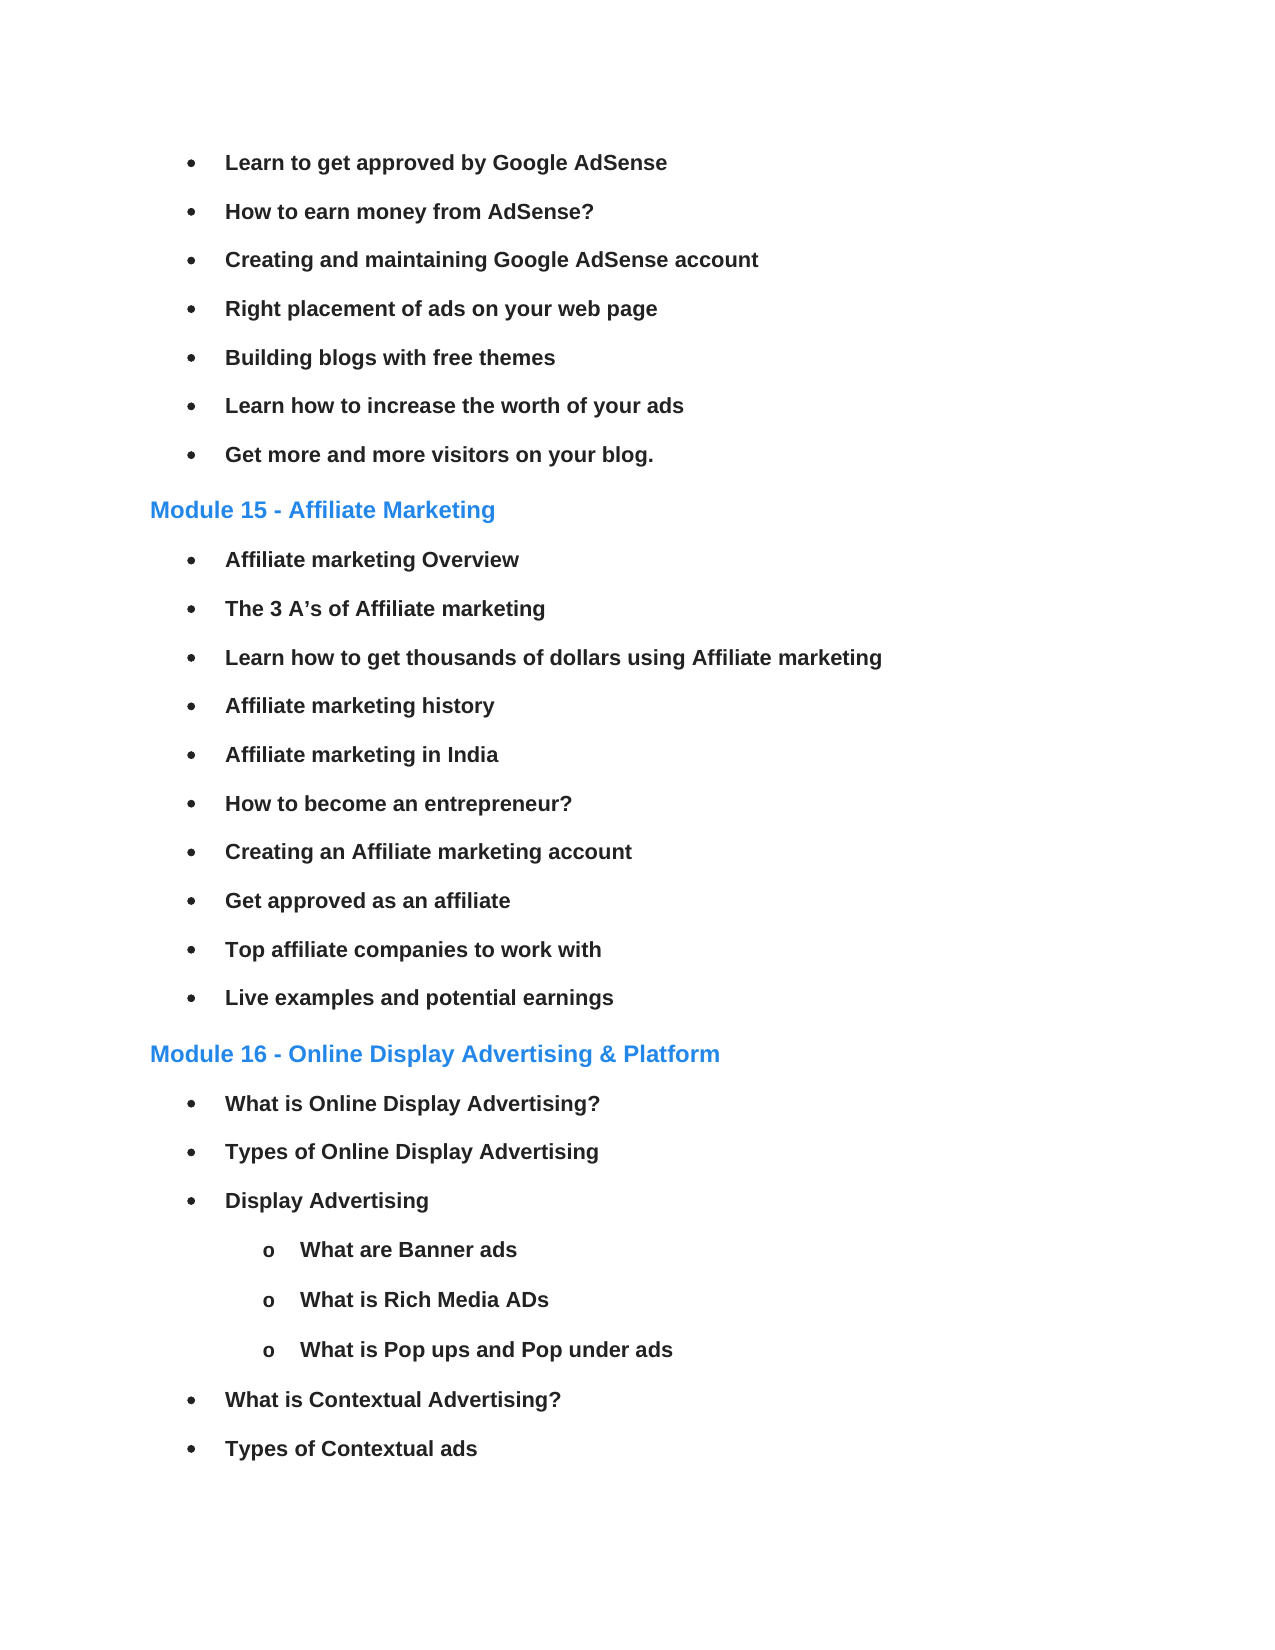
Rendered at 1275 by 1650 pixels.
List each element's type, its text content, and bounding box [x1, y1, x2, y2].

list What is Online Display Advertising? [187, 1091, 1125, 1116]
list How to become an entrepreneur? [187, 791, 1125, 816]
text Module 16 - Online Display Advertising & Platform [150, 1039, 1125, 1067]
list The 3 A’s of Affiliate marketing [187, 596, 1125, 621]
list Learn how to get thousands of dollars using Affiliate marketing [187, 644, 1125, 670]
list What is Pop ups and Pop under ads [262, 1337, 1125, 1364]
list Creating and maintaining Google AdSense account [187, 247, 1125, 272]
list Building blogs with free themes [187, 344, 1125, 370]
list Types of Online Display Advertising [187, 1139, 1125, 1164]
list Types of Contextual ads [187, 1436, 1125, 1461]
list Right placement of ads on your web page [187, 296, 1125, 321]
list Learn how to increase the worth of your ads [187, 393, 1125, 418]
list Get more and more visitors on your blog. [187, 442, 1125, 467]
list Get approved as an affiliate [187, 888, 1125, 913]
list What is Contextual Advertising? [187, 1387, 1125, 1412]
list Display Advertising [187, 1188, 1125, 1213]
list What are Banner ads [262, 1236, 1125, 1263]
list How to earn money from AdSense? [187, 199, 1125, 224]
list Affiliate marketing history [187, 693, 1125, 718]
list Learn to get approved by Google AdSense [187, 150, 1125, 175]
list Creating an Affiliate marketing account [187, 839, 1125, 864]
list Top affiliate companies to work with [187, 936, 1125, 962]
list Affiliate marketing Overview [187, 547, 1125, 572]
list Affiliate marketing in India [187, 742, 1125, 767]
list Live examples and potential earnings [187, 985, 1125, 1010]
text Module 15 - Affiliate Marketing [150, 496, 1125, 524]
list What is Rich Media ADs [262, 1287, 1125, 1313]
